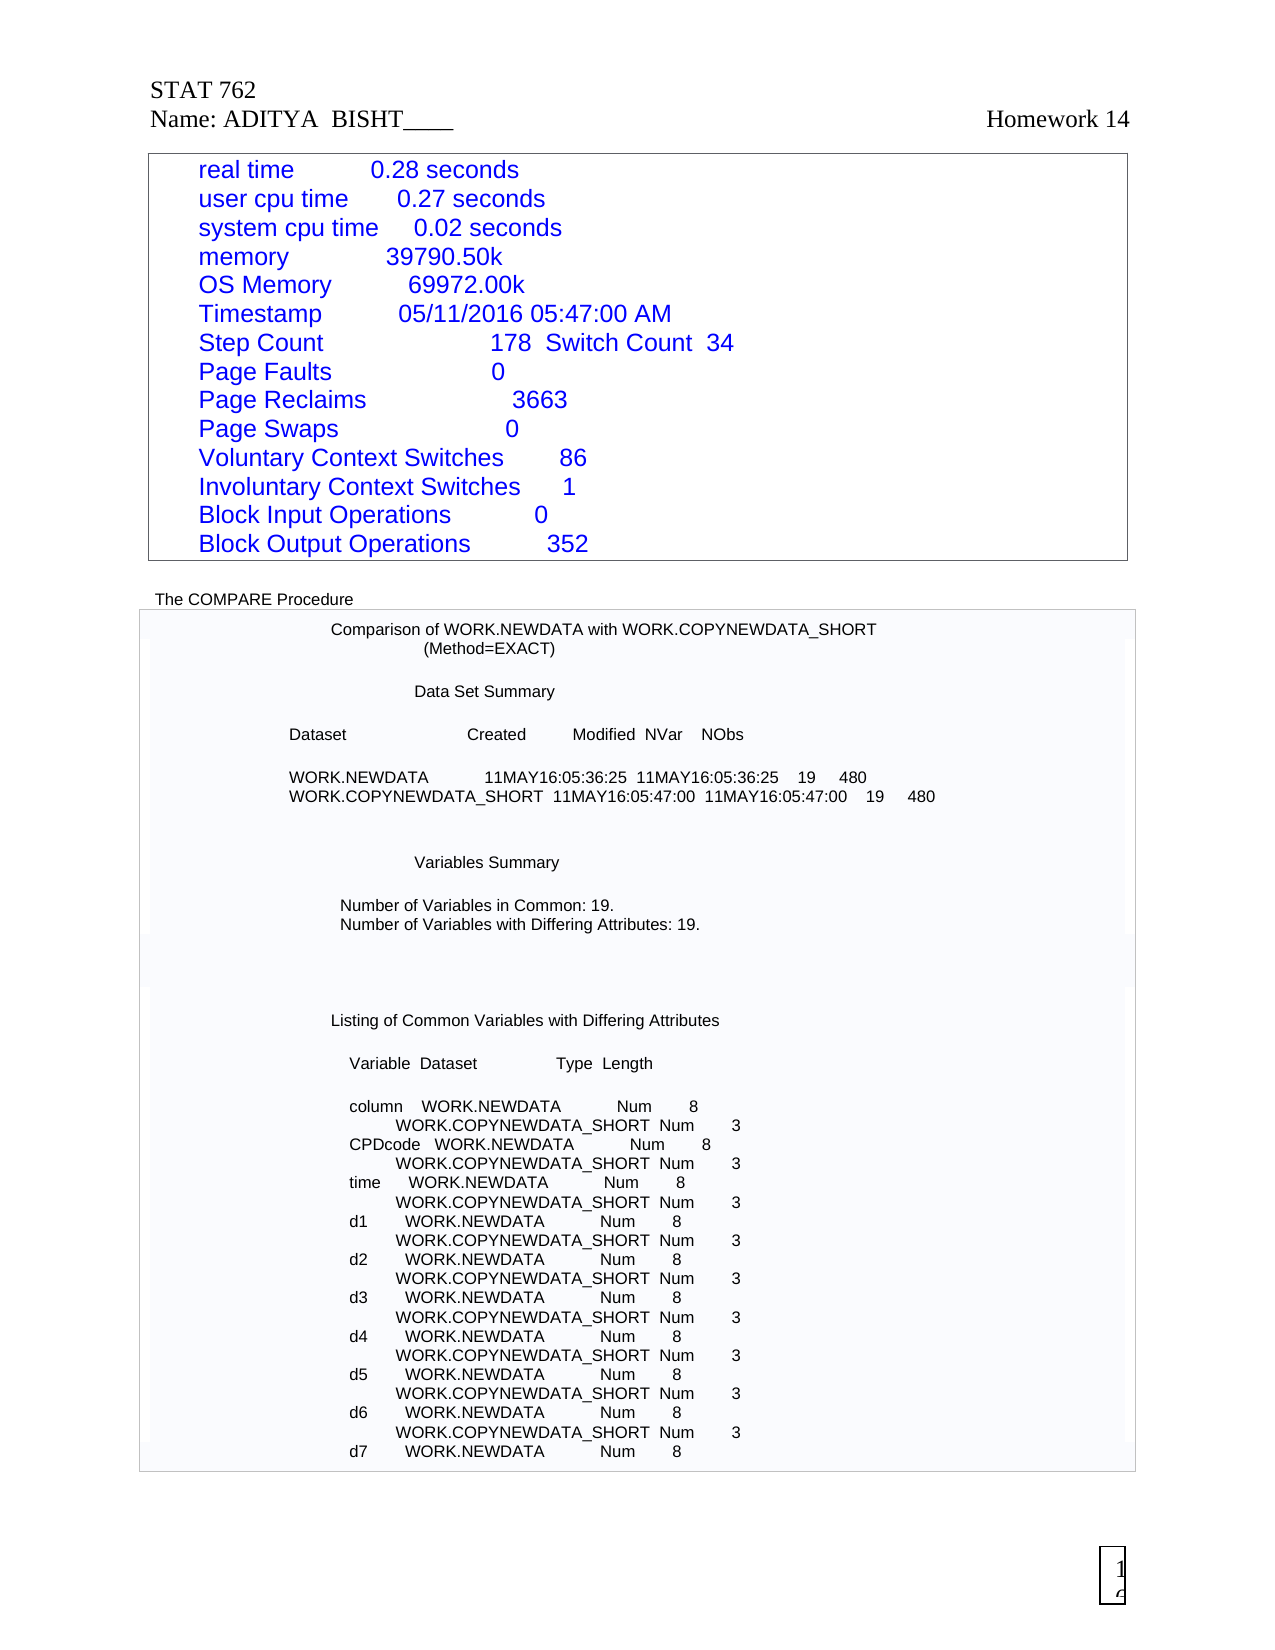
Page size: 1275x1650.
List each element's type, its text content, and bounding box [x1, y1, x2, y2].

text Comparison of WORK.NEWDATA with WORK.COPYNEWDATA_SHORT [140, 610, 1135, 639]
text Variables Summary [150, 853, 1125, 872]
text Data Set Summary [150, 682, 1125, 701]
text d2 WORK.NEWDATA Num 8 [150, 1250, 1125, 1269]
text Number of Variables in Common: 19. [150, 896, 1125, 915]
text The COMPARE Procedure [150, 590, 1125, 609]
text Block Output Operations 352 [149, 526, 1127, 560]
text time WORK.NEWDATA Num 8 [150, 1173, 1125, 1192]
text WORK.NEWDATA 11MAY16:05:36:25 11MAY16:05:36:25 19 480 [150, 767, 1125, 787]
text WORK.COPYNEWDATA_SHORT Num 3 [150, 1231, 1125, 1250]
text WORK.COPYNEWDATA_SHORT Num 3 [150, 1307, 1125, 1327]
text system cpu time 0.02 seconds [150, 213, 1125, 241]
text Voluntary Context Switches 86 [150, 443, 1125, 471]
text d5 WORK.NEWDATA Num 8 [150, 1365, 1125, 1384]
text WORK.COPYNEWDATA_SHORT Num 3 [150, 1116, 1125, 1135]
text WORK.COPYNEWDATA_SHORT Num 3 [150, 1154, 1125, 1173]
text d7 WORK.NEWDATA Num 8 [140, 1431, 1135, 1471]
text d3 WORK.NEWDATA Num 8 [150, 1288, 1125, 1307]
text WORK.COPYNEWDATA_SHORT Num 3 [150, 1346, 1125, 1365]
text Timestamp 05/11/2016 05:47:00 AM [150, 299, 1125, 328]
text d4 WORK.NEWDATA Num 8 [150, 1327, 1125, 1346]
text WORK.COPYNEWDATA_SHORT Num 3 [150, 1269, 1125, 1288]
text Variable Dataset Type Length [150, 1054, 1125, 1073]
text WORK.COPYNEWDATA_SHORT Num 3 [150, 1384, 1125, 1403]
text WORK.COPYNEWDATA_SHORT Num 3 [150, 1192, 1125, 1212]
text Page Swaps 0 [150, 414, 1125, 443]
text user cpu time 0.27 seconds [150, 184, 1125, 213]
text Page Faults 0 [150, 356, 1125, 385]
text (Method=EXACT) [150, 639, 1125, 658]
text real time 0.28 seconds [149, 154, 1127, 184]
text Step Count 178 Switch Count 34 [150, 328, 1125, 356]
text Page Reclaims 3663 [150, 385, 1125, 414]
text WORK.COPYNEWDATA_SHORT 11MAY16:05:47:00 11MAY16:05:47:00 19 480 [150, 787, 1125, 806]
text OS Memory 69972.00k [150, 270, 1125, 299]
text Number of Variables with Differing Attributes: 19. [150, 915, 1125, 934]
text d6 WORK.NEWDATA Num 8 [150, 1403, 1125, 1422]
text Involuntary Context Switches 1 [150, 471, 1125, 500]
text Listing of Common Variables with Differing Attributes [150, 1011, 1125, 1030]
text d1 WORK.NEWDATA Num 8 [150, 1212, 1125, 1231]
text Dataset Created Modified NVar NObs [150, 725, 1125, 744]
text memory 39790.50k [150, 241, 1125, 270]
text Block Input Operations 0 [150, 500, 1125, 526]
text column WORK.NEWDATA Num 8 [150, 1097, 1125, 1116]
text CPDcode WORK.NEWDATA Num 8 [150, 1135, 1125, 1154]
